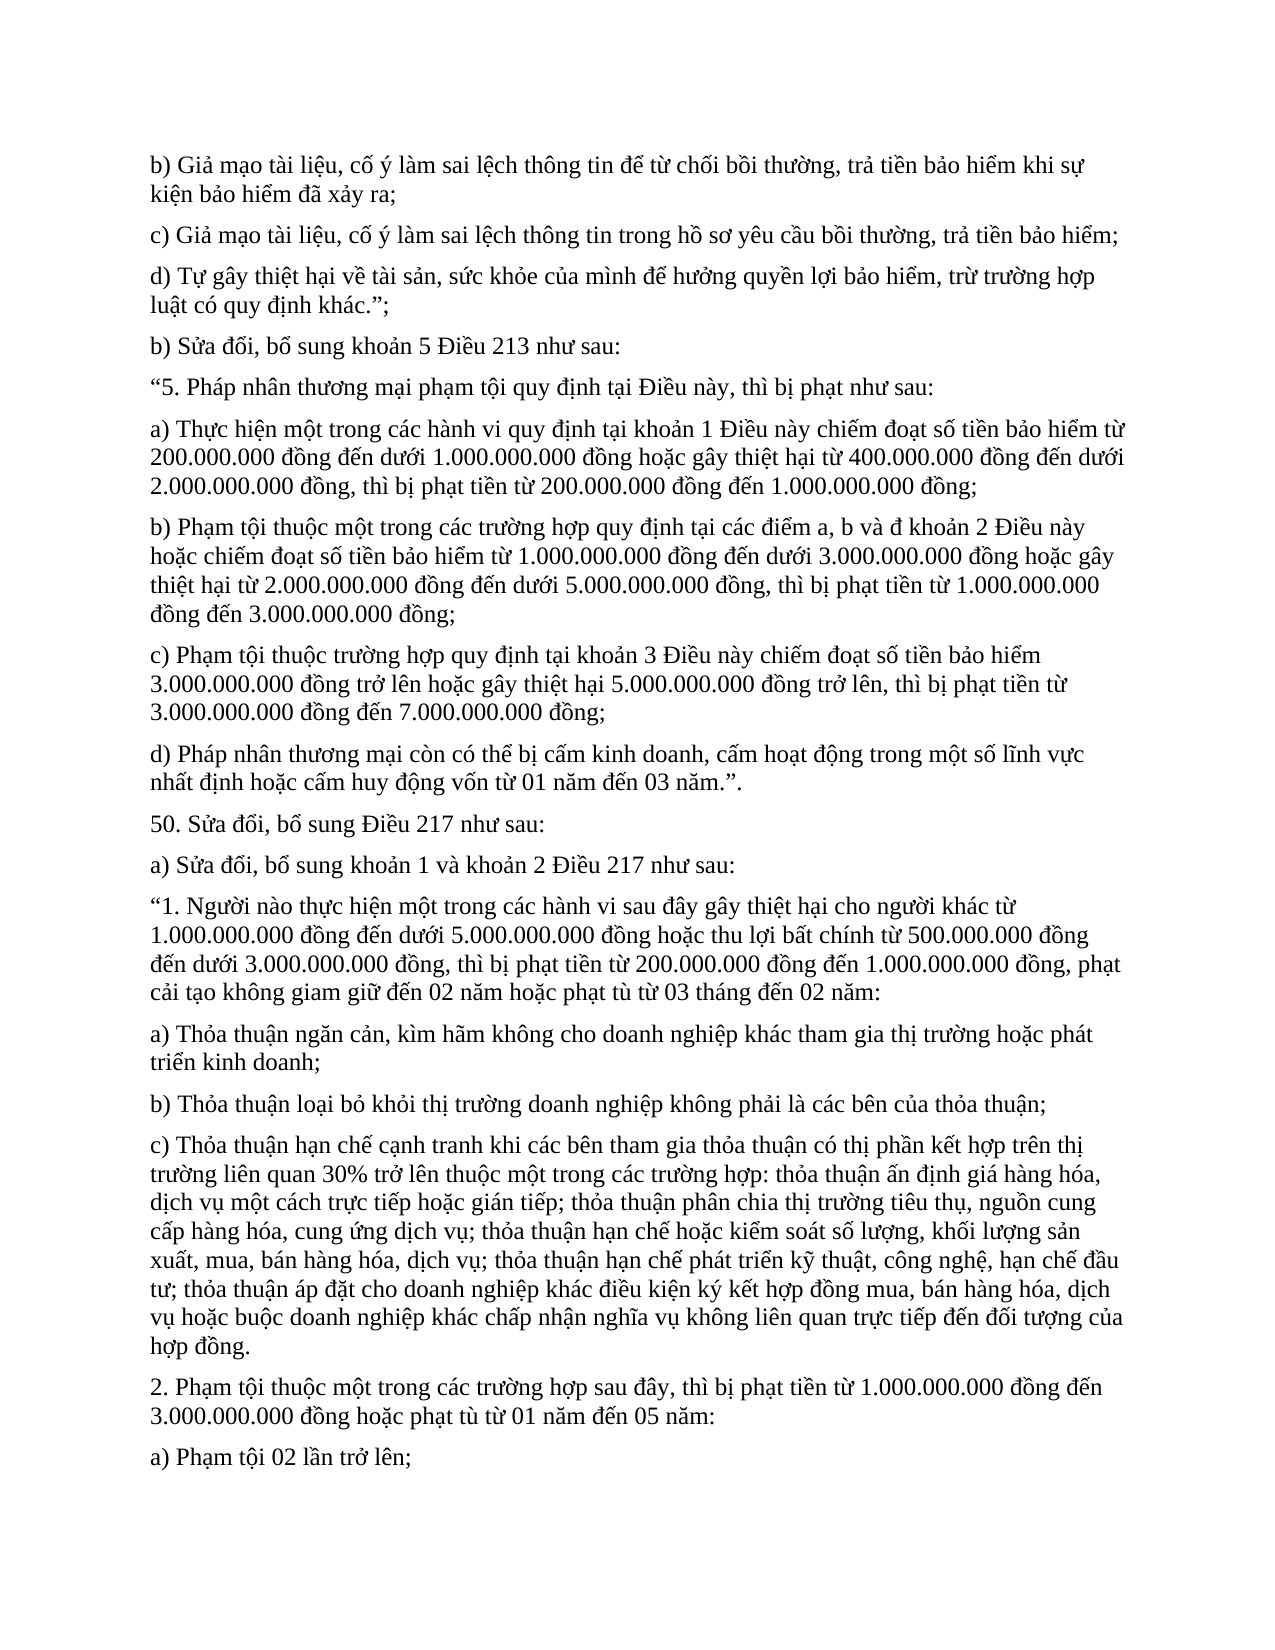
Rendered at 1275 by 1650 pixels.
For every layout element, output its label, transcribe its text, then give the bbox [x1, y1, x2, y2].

text b) Phạm tội thuộc một trong các trường hợp quy định tại các điểm a, b và đ khoản 2 Điều này hoặc chiếm đoạt số tiền bảo hiểm từ 1.000.000.000 đồng đến dưới 3.000.000.000 đồng hoặc gây thiệt hại từ 2.000.000.000 đồng đến dưới 5.000.000.000 đồng, thì bị phạt tiền từ 1.000.000.000 đồng đến 3.000.000.000 đồng; [150, 512, 1125, 627]
text c) Thỏa thuận hạn chế cạnh tranh khi các bên tham gia thỏa thuận có thị phần kết hợp trên thị trường liên quan 30% trở lên thuộc một trong các trường hợp: thỏa thuận ấn định giá hàng hóa, dịch vụ một cách trực tiếp hoặc gián tiếp; thỏa thuận phân chia thị trường tiêu thụ, nguồn cung cấp hàng hóa, cung ứng dịch vụ; thỏa thuận hạn chế hoặc kiểm soát số lượng, khối lượng sản xuất, mua, bán hàng hóa, dịch vụ; thỏa thuận hạn chế phát triển kỹ thuật, công nghệ, hạn chế đầu tư; thỏa thuận áp đặt cho doanh nghiệp khác điều kiện ký kết hợp đồng mua, bán hàng hóa, dịch vụ hoặc buộc doanh nghiệp khác chấp nhận nghĩa vụ không liên quan trực tiếp đến đối tượng của hợp đồng. [150, 1130, 1125, 1360]
text 2. Phạm tội thuộc một trong các trường hợp sau đây, thì bị phạt tiền từ 1.000.000.000 đồng đến 3.000.000.000 đồng hoặc phạt tù từ 01 năm đến 05 năm: [150, 1372, 1125, 1430]
text a) Thỏa thuận ngăn cản, kìm hãm không cho doanh nghiệp khác tham gia thị trường hoặc phát triển kinh doanh; [150, 1019, 1125, 1076]
text d) Tự gây thiệt hại về tài sản, sức khỏe của mình để hưởng quyền lợi bảo hiểm, trừ trường hợp luật có quy định khác.”; [150, 261, 1125, 319]
text c) Giả mạo tài liệu, cố ý làm sai lệch thông tin trong hồ sơ yêu cầu bồi thường, trả tiền bảo hiểm; [150, 220, 1125, 249]
text “5. Pháp nhân thương mại phạm tội quy định tại Điều này, thì bị phạt như sau: [150, 372, 1125, 401]
text c) Phạm tội thuộc trường hợp quy định tại khoản 3 Điều này chiếm đoạt số tiền bảo hiểm 3.000.000.000 đồng trở lên hoặc gây thiệt hại 5.000.000.000 đồng trở lên, thì bị phạt tiền từ 3.000.000.000 đồng đến 7.000.000.000 đồng; [150, 640, 1125, 726]
text a) Thực hiện một trong các hành vi quy định tại khoản 1 Điều này chiếm đoạt số tiền bảo hiểm từ 200.000.000 đồng đến dưới 1.000.000.000 đồng hoặc gây thiệt hại từ 400.000.000 đồng đến dưới 2.000.000.000 đồng, thì bị phạt tiền từ 200.000.000 đồng đến 1.000.000.000 đồng; [150, 414, 1125, 500]
text 50. Sửa đổi, bổ sung Điều 217 như sau: [150, 809, 1125, 837]
text a) Phạm tội 02 lần trở lên; [150, 1442, 1125, 1471]
text b) Giả mạo tài liệu, cố ý làm sai lệch thông tin để từ chối bồi thường, trả tiền bảo hiểm khi sự kiện bảo hiểm đã xảy ra; [150, 150, 1125, 207]
text b) Thỏa thuận loại bỏ khỏi thị trường doanh nghiệp không phải là các bên của thỏa thuận; [150, 1089, 1125, 1117]
text d) Pháp nhân thương mại còn có thể bị cấm kinh doanh, cấm hoạt động trong một số lĩnh vực nhất định hoặc cấm huy động vốn từ 01 năm đến 03 năm.”. [150, 739, 1125, 796]
text b) Sửa đổi, bổ sung khoản 5 Điều 213 như sau: [150, 331, 1125, 360]
text a) Sửa đổi, bổ sung khoản 1 và khoản 2 Điều 217 như sau: [150, 850, 1125, 879]
text “1. Người nào thực hiện một trong các hành vi sau đây gây thiệt hại cho người khác từ 1.000.000.000 đồng đến dưới 5.000.000.000 đồng hoặc thu lợi bất chính từ 500.000.000 đồng đến dưới 3.000.000.000 đồng, thì bị phạt tiền từ 200.000.000 đồng đến 1.000.000.000 đồng, phạt cải tạo không giam giữ đến 02 năm hoặc phạt tù từ 03 tháng đến 02 năm: [150, 891, 1125, 1006]
